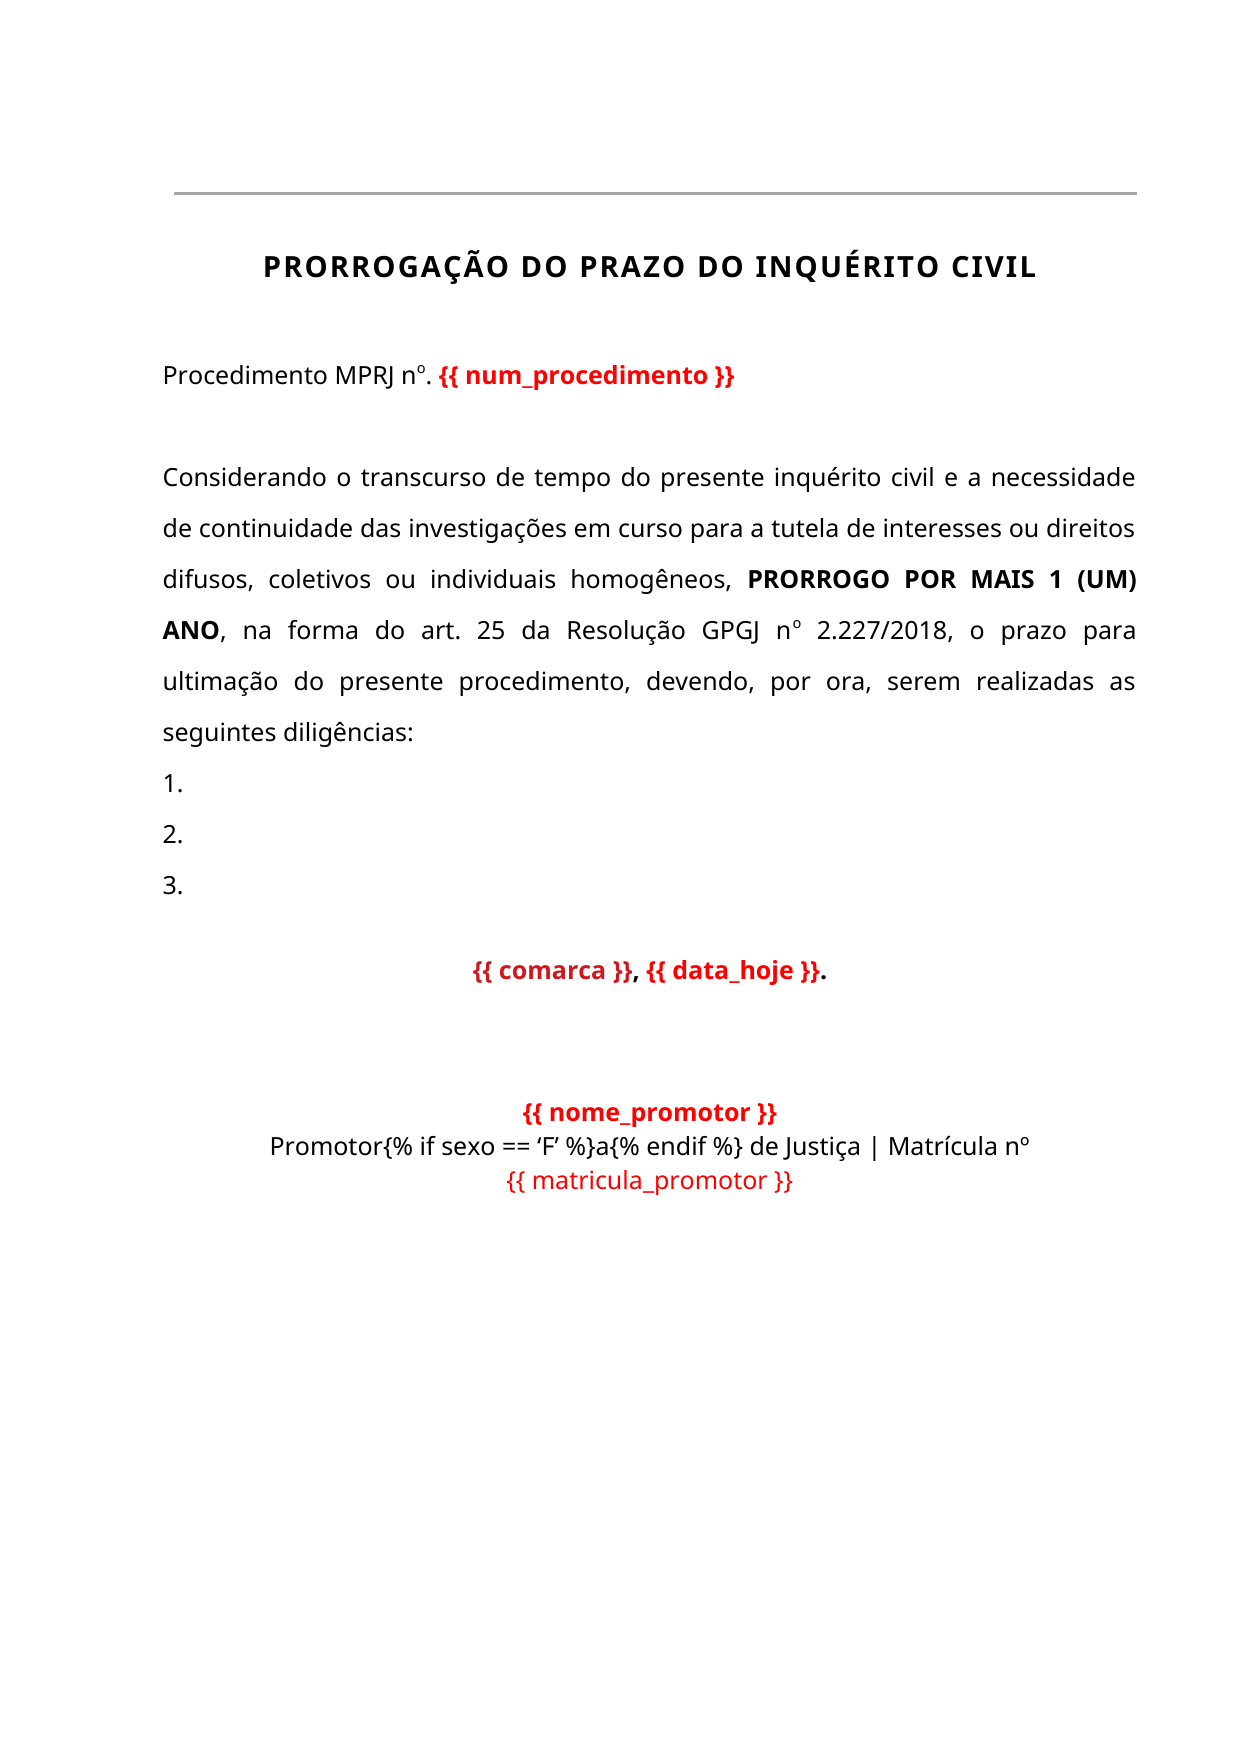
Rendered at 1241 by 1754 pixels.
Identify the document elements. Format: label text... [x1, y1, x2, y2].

text 3. [162, 868, 1137, 902]
text Procedimento MPRJ no. {{ num_procedimento }} [162, 357, 1137, 391]
text PRORROGAÇÃO DO PRAZO DO INQUÉRITO CIVIL [162, 247, 1137, 286]
text 1. [162, 766, 1137, 800]
text 2. [162, 817, 1137, 851]
text {{ nome_promotor }} [162, 1094, 1137, 1128]
text Promotor{% if sexo == ‘F’ %}a{% endif %} de Justiça | Matrícula nº {{ matricula_promotor }} [162, 1128, 1137, 1196]
text Considerando o transcurso de tempo do presente inquérito civil e a necessidade de continuidade das investigações em curso para a tutela de interesses ou direitos difusos, coletivos ou individuais homogêneos, PRORROGO POR MAIS 1 (UM) ANO, na forma do art. 25 da Resolução GPGJ no 2.227/2018, o prazo para ultimação do presente procedimento, devendo, por ora, serem realizadas as seguintes diligências: [162, 459, 1137, 749]
text {{ comarca }}, {{ data_hoje }}. [162, 953, 1137, 987]
